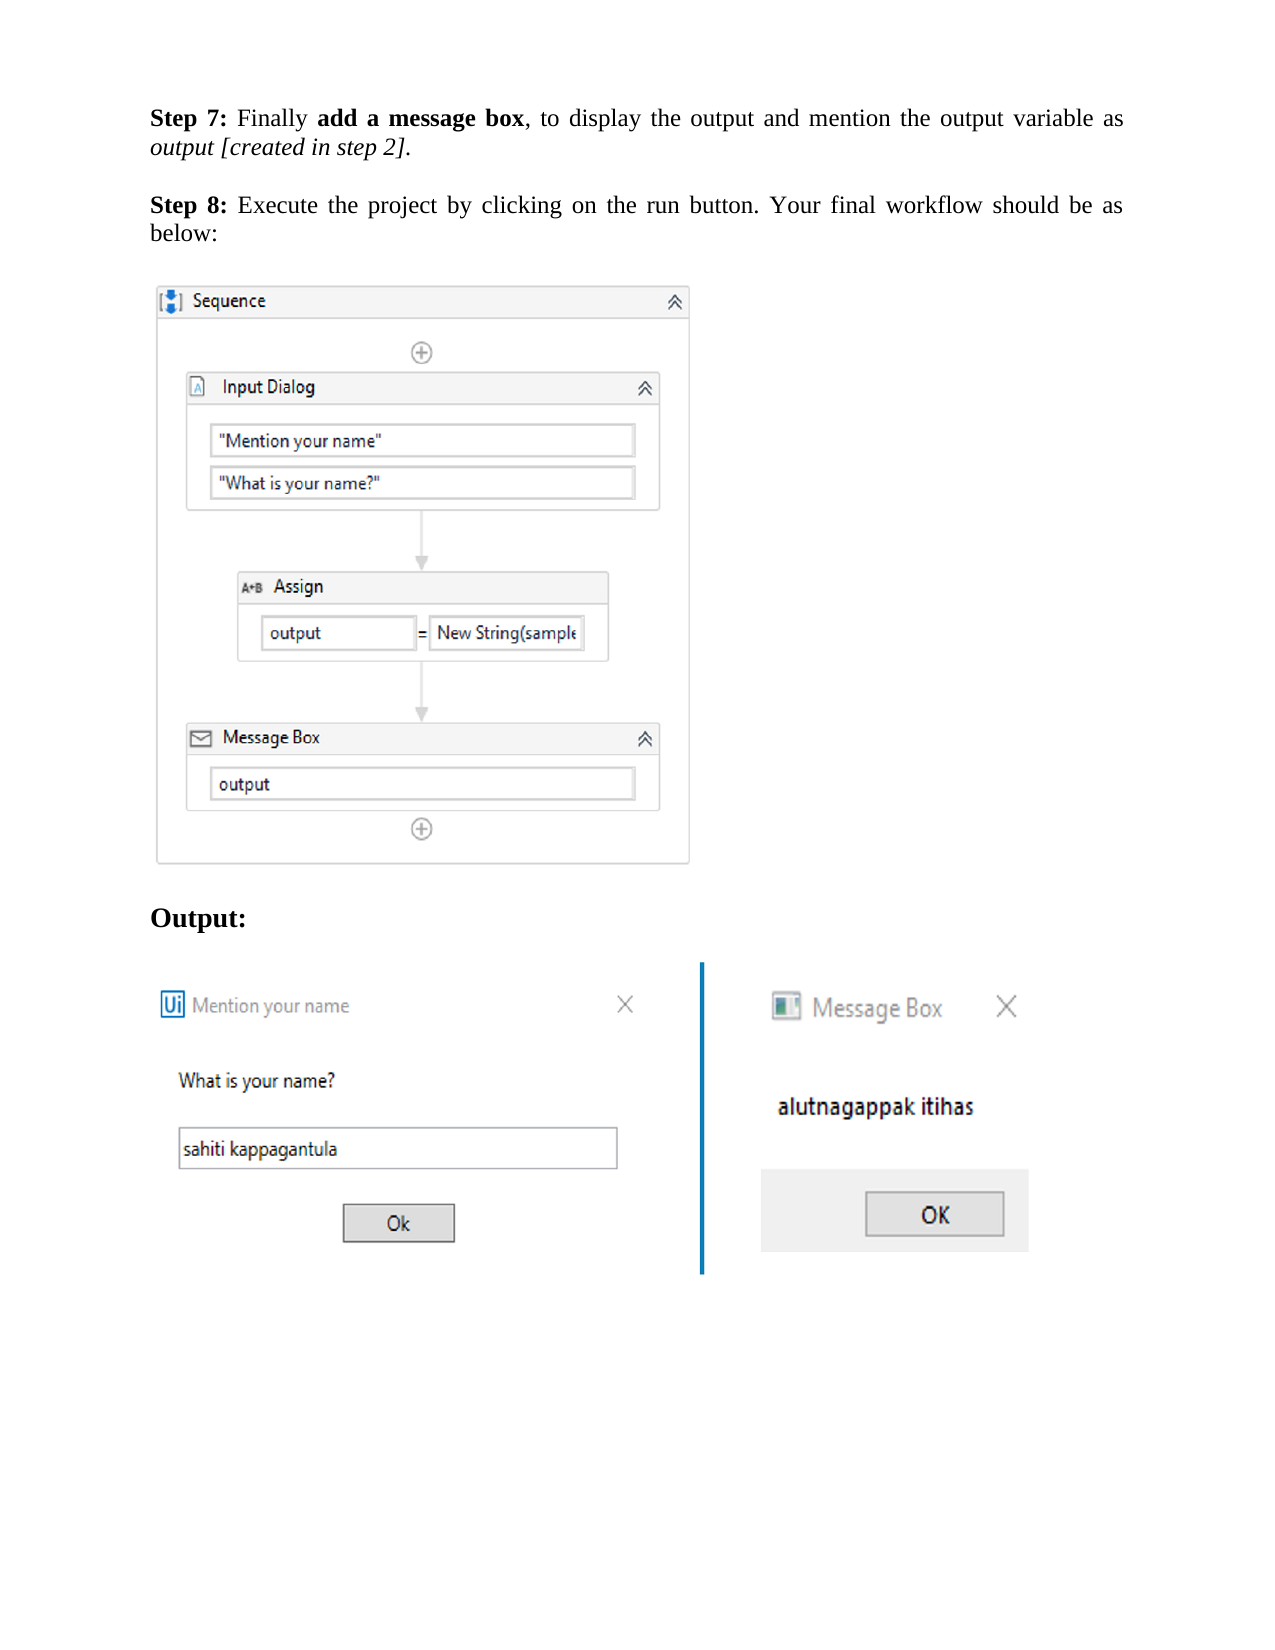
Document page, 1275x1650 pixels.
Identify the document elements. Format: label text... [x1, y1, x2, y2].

text Step 7: Finally add a message box, to display the output and mention the output variable as output [created in step 2]. [150, 103, 1125, 161]
text Output: [150, 901, 1125, 934]
picture [150, 962, 1029, 1277]
text Step 8: Execute the project by clicking on the run button. Your final workflow should be as below: [150, 190, 1125, 247]
picture [150, 276, 698, 873]
